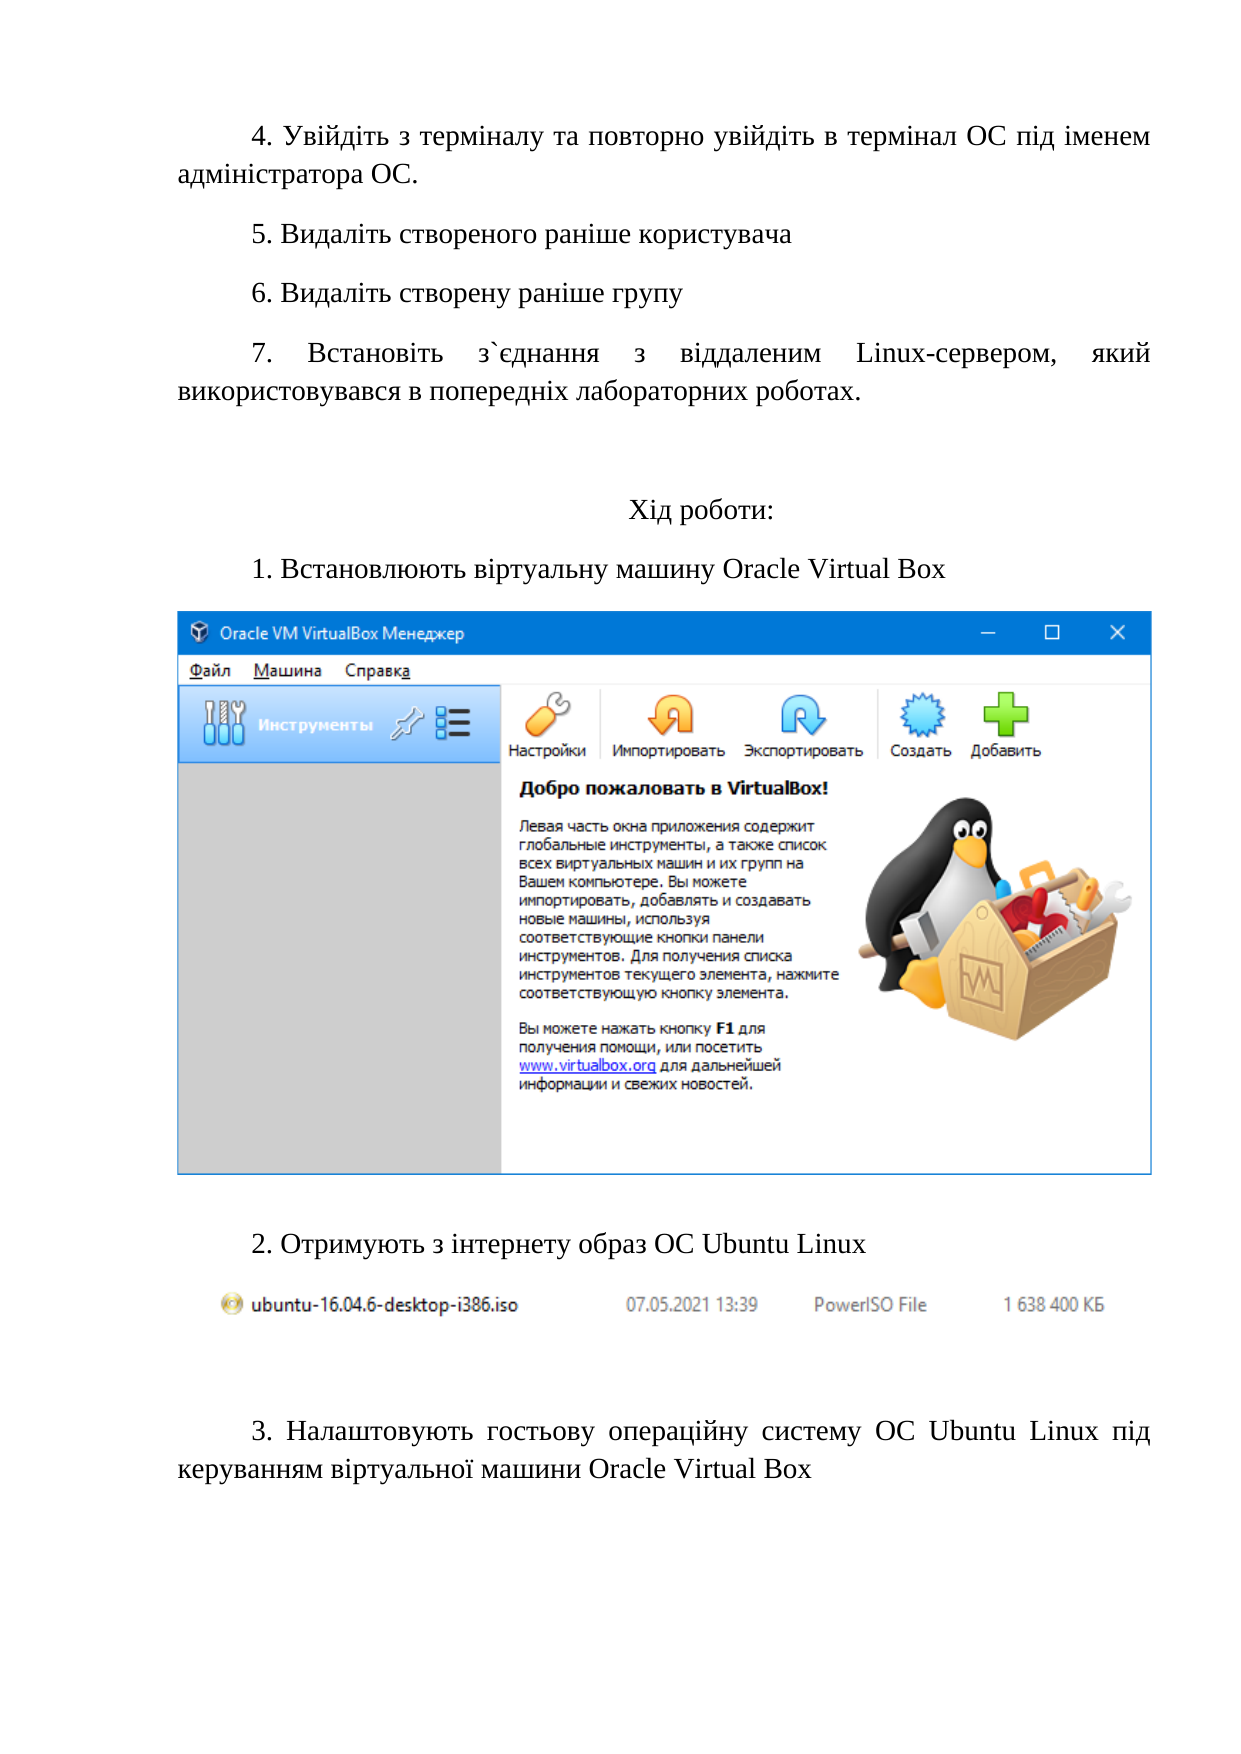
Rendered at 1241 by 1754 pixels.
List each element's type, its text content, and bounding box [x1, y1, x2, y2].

text 7. Встановіть з`єднання з віддаленим Linux-сервером, який використовувався в попередніх лабораторних роботах. [177, 335, 1152, 407]
text 3. Налаштовують гостьову операційну систему ОС Ubuntu Linux під керуванням віртуальної машини Oracle Virtual Box [177, 1413, 1152, 1485]
picture [177, 611, 1152, 1175]
text 1. Встановлюють віртуальну машину Oracle Virtual Box [177, 551, 1152, 585]
text 4. Увійдіть з терміналу та повторно увійдіть в термінал ОС під іменем адміністратора ОС. [177, 118, 1152, 190]
text 6. Видаліть створену раніше групу [177, 275, 1152, 309]
text 2. Отримують з інтернету образ ОС Ubuntu Linux [177, 1226, 1152, 1260]
picture [212, 1286, 1116, 1323]
text Хід роботи: [177, 492, 1152, 526]
text 5. Видаліть створеного раніше користувача [177, 216, 1152, 249]
